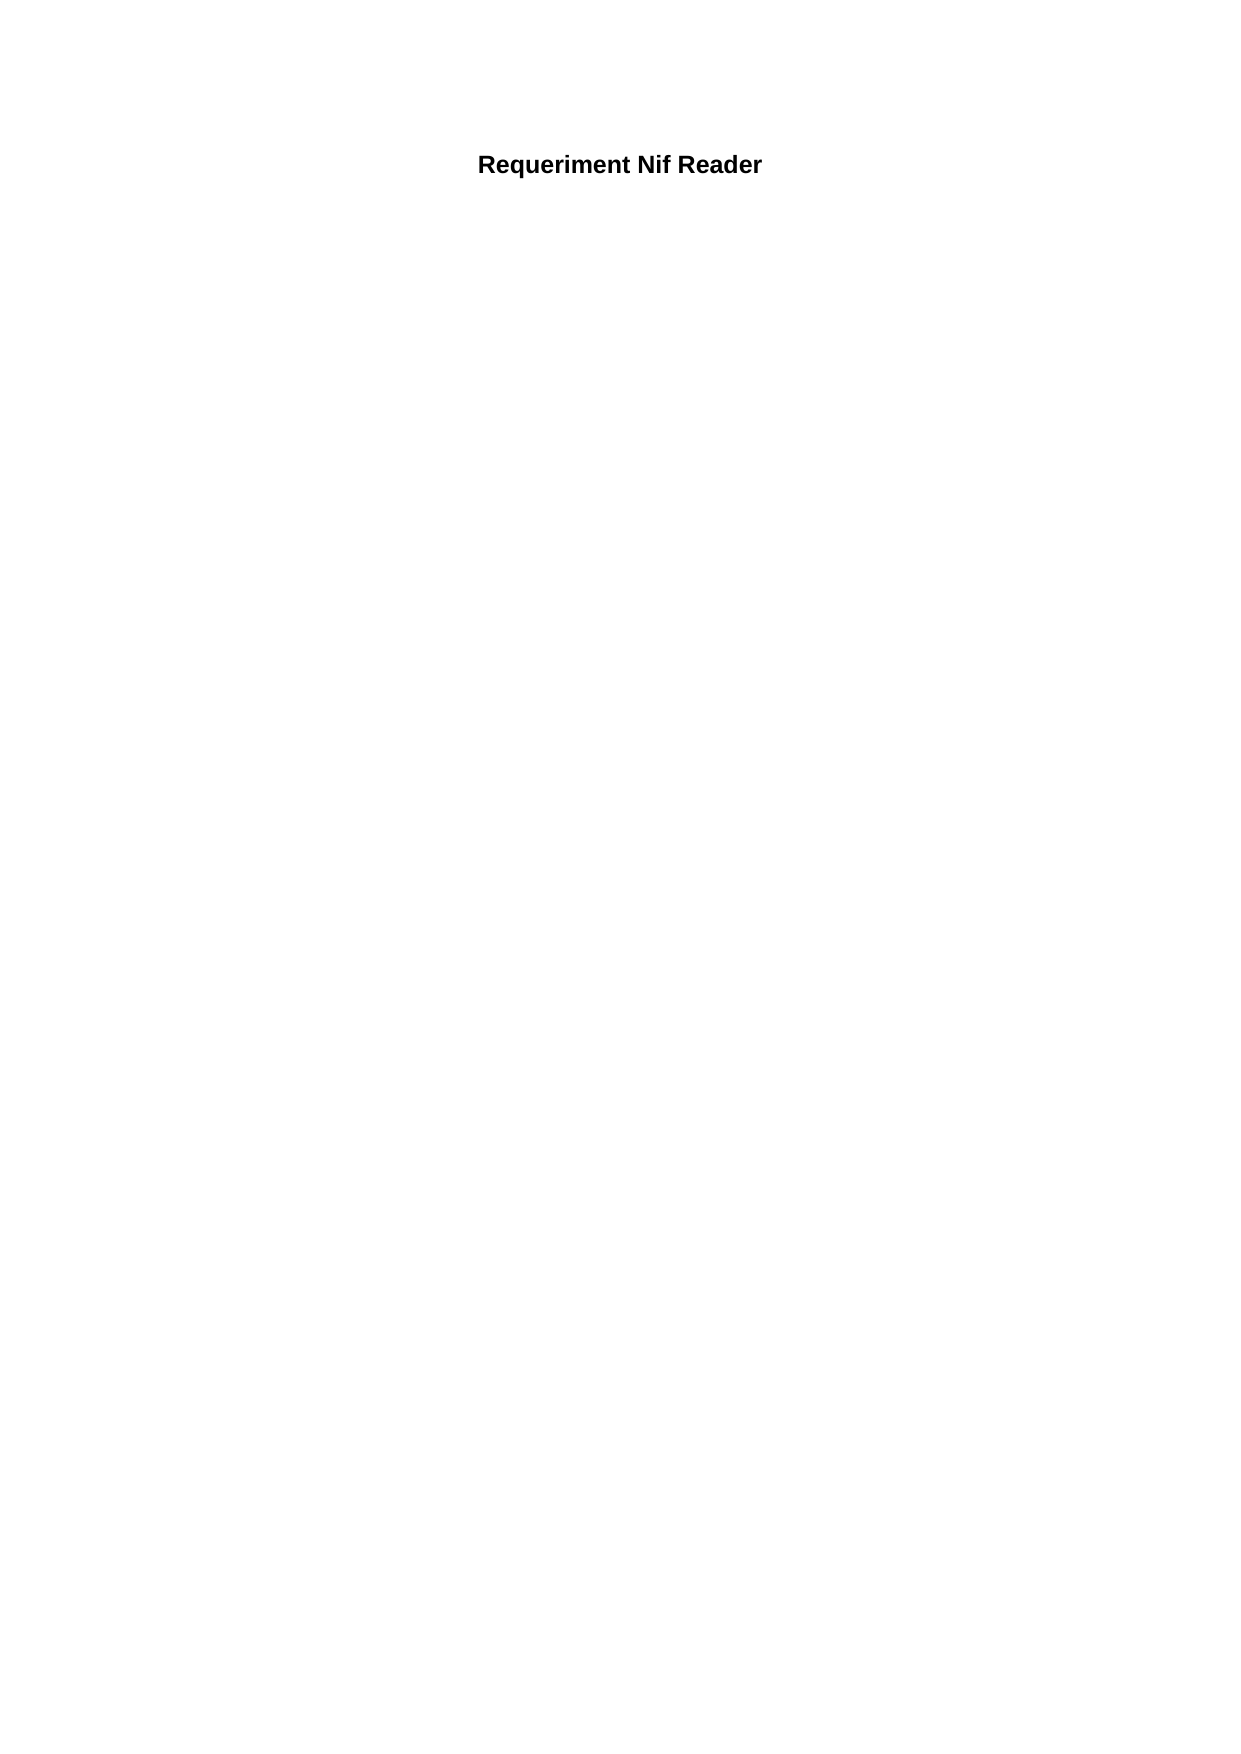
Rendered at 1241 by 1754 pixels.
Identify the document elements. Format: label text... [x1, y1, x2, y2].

text Requeriment Nif Reader [112, 150, 1128, 179]
